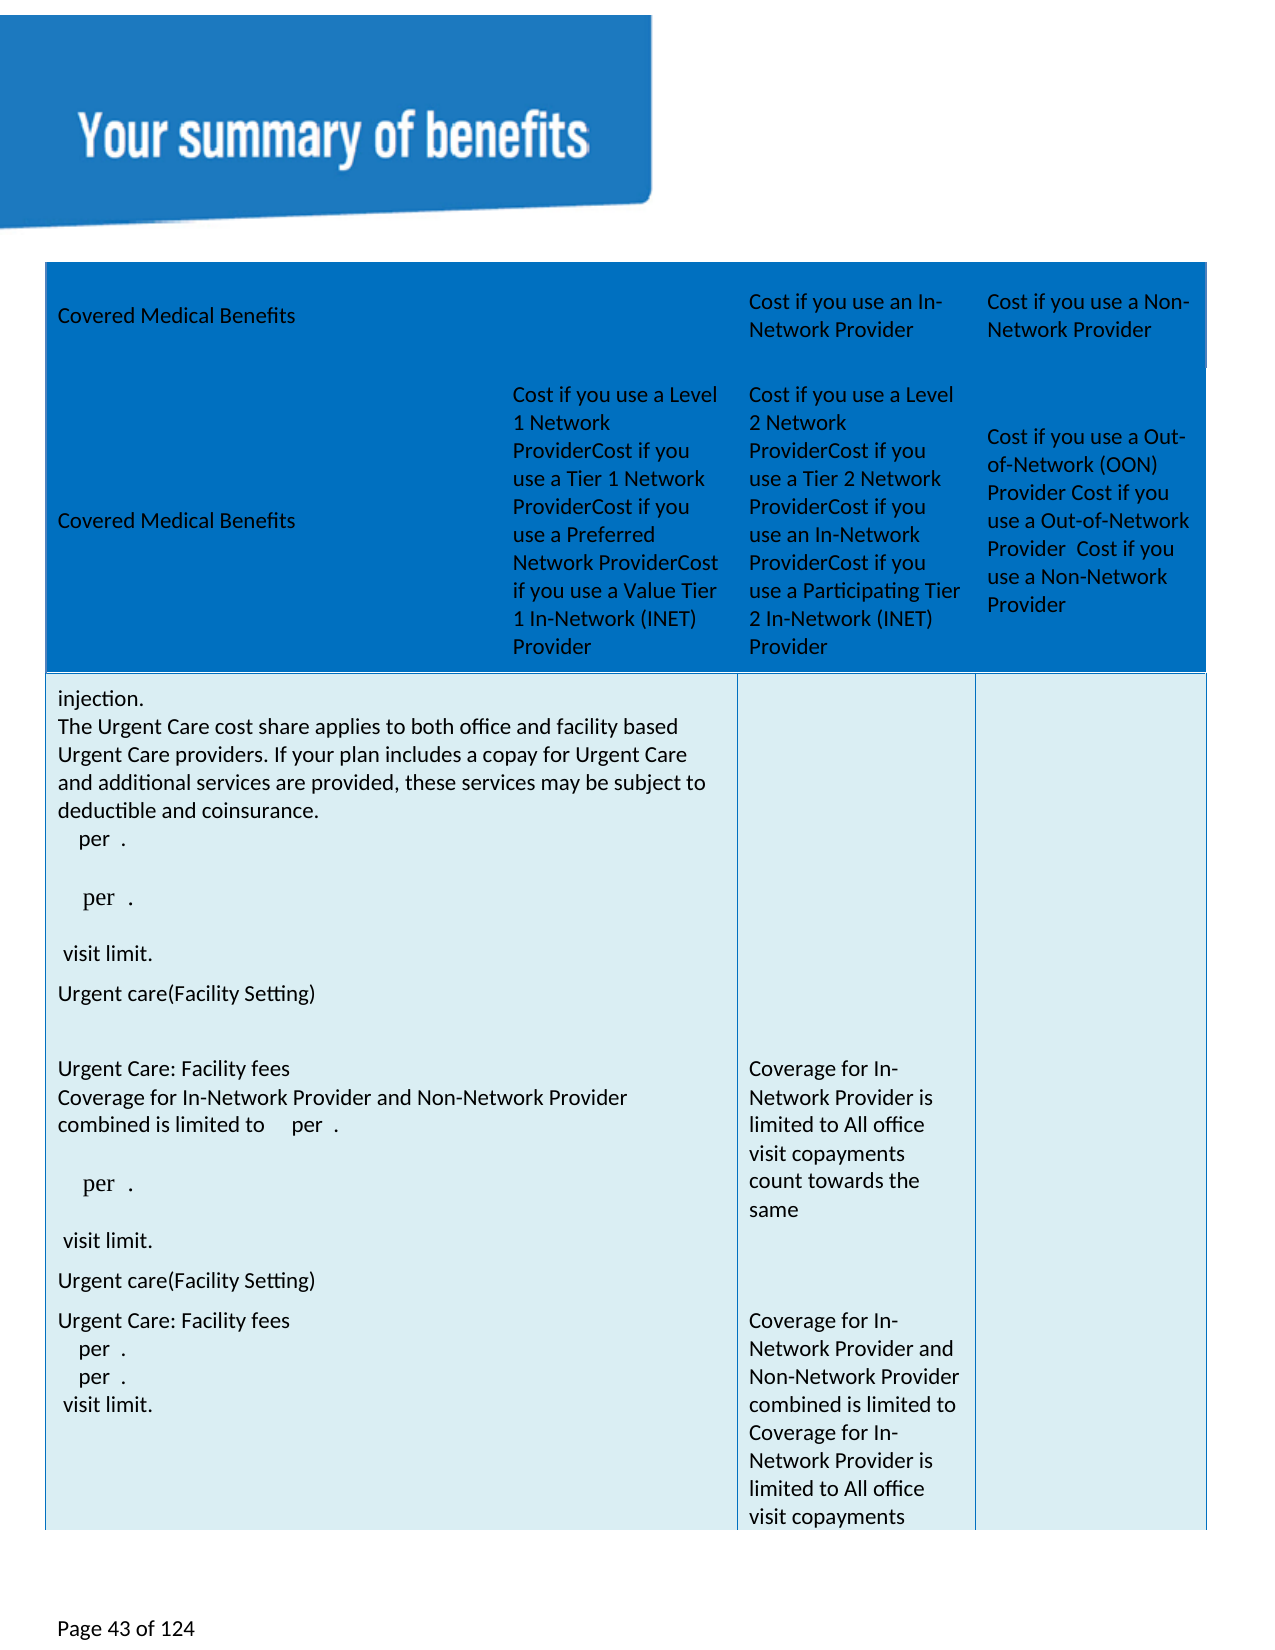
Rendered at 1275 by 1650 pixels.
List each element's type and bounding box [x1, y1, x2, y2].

picture [0, 15, 655, 235]
